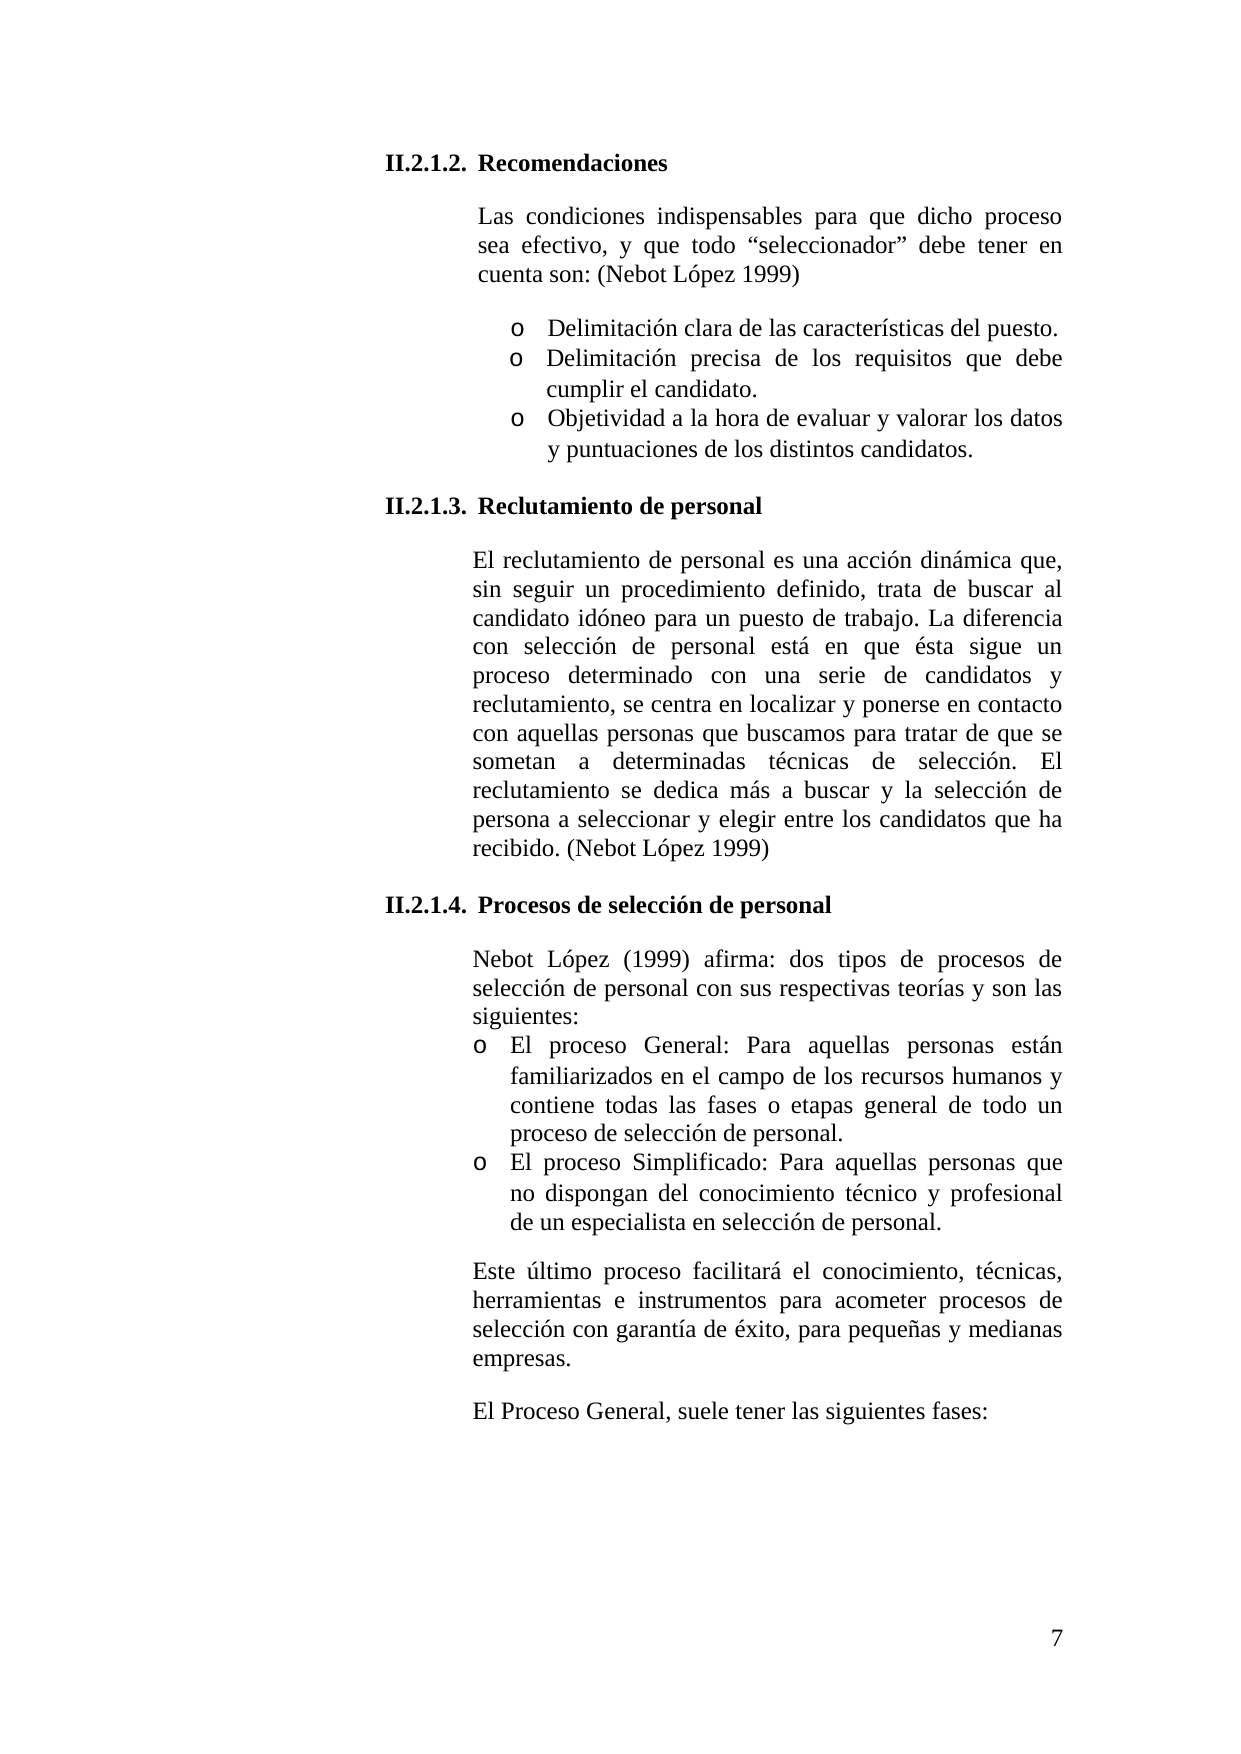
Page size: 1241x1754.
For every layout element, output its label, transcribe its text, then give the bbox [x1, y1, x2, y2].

list Delimitación precisa de los requisitos que debe cumplir el candidato. [508, 343, 1063, 403]
subtitle Procesos de selección de personal [385, 890, 1063, 919]
subtitle Recomendaciones [385, 148, 1063, 176]
list Objetividad a la hora de evaluar y valorar los datos y puntuaciones de los distintos candidatos. [510, 403, 1063, 463]
subtitle Reclutamiento de personal [385, 491, 1063, 520]
list El proceso General: Para aquellas personas están familiarizados en el campo de los recursos humanos y contiene todas las fases o etapas general de todo un proceso de selección de personal. [472, 1030, 1063, 1147]
list Delimitación clara de las características del puesto. [510, 313, 1063, 343]
text El Proceso General, suele tener las siguientes fases: [472, 1396, 1063, 1425]
list El proceso Simplificado: Para aquellas personas que no dispongan del conocimiento técnico y profesional de un especialista en selección de personal. [472, 1147, 1063, 1236]
text El reclutamiento de personal es una acción dinámica que, sin seguir un procedimiento definido, trata de buscar al candidato idóneo para un puesto de trabajo. La diferencia con selección de personal está en que ésta sigue un proceso determinado con una serie de candidatos y reclutamiento, se centra en localizar y ponerse en contacto con aquellas personas que buscamos para tratar de que se sometan a determinadas técnicas de selección. El reclutamiento se dedica más a buscar y la selección de persona a seleccionar y elegir entre los candidatos que ha recibido. [472, 545, 1063, 861]
text Este último proceso facilitará el conocimiento, técnicas, herramientas e instrumentos para acometer procesos de selección con garantía de éxito, para pequeñas y medianas empresas. [472, 1256, 1063, 1371]
list Nebot López (1999) afirma: dos tipos de procesos de selección de personal con sus respectivas teorías y son las siguientes: [472, 944, 1063, 1030]
text Las condiciones indispensables para que dicho proceso sea efectivo, y que todo “seleccionador” debe tener en cuenta son: [478, 201, 1063, 288]
